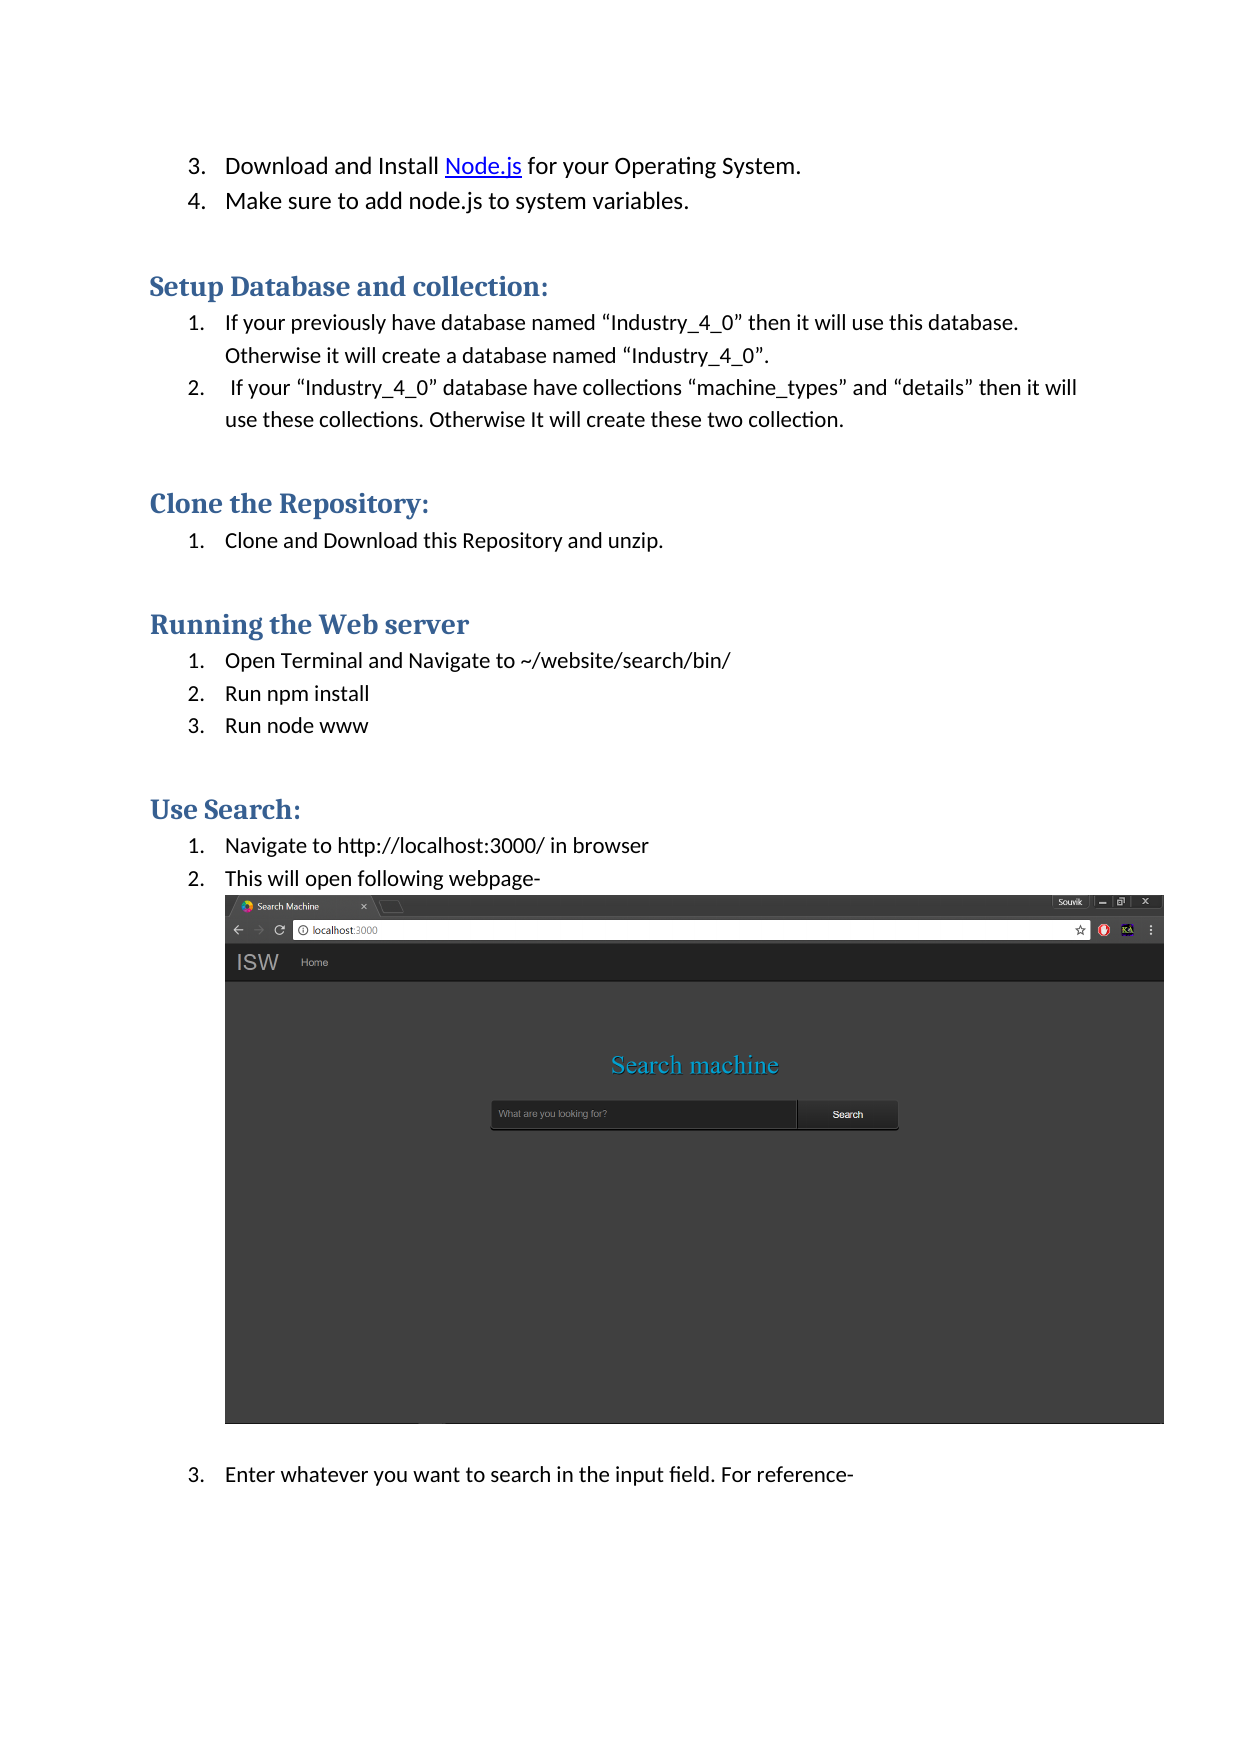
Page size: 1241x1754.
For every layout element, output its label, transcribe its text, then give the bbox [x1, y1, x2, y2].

subtitle Clone the Repository: [150, 487, 1090, 521]
list Open Terminal and Navigate to ~/website/search/bin/ [187, 647, 1090, 674]
list Download and Install Node.js for your Operating System. [187, 150, 1090, 181]
subtitle Running the Web server [150, 608, 1090, 642]
list Enter whatever you want to search in the input field. For reference- [187, 1460, 1090, 1488]
picture [225, 895, 1164, 1424]
subtitle Setup Database and collection: [150, 270, 1090, 303]
list If your “Industry_4_0” database have collections “machine_types” and “details” then it will use these collections. Otherwise It will create these two collection. [187, 373, 1090, 433]
list If your previously have database named “Industry_4_0” then it will use this database. Otherwise it will create a database named “Industry_4_0”. [187, 308, 1090, 369]
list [187, 185, 1090, 216]
list Run node www [187, 711, 1090, 739]
list Run npm install [187, 679, 1090, 707]
subtitle Use Search: [150, 793, 1090, 827]
list Navigate to http://localhost:3000/ in browser [187, 832, 1090, 860]
list Clone and Download this Repository and unzip. [187, 526, 1090, 554]
